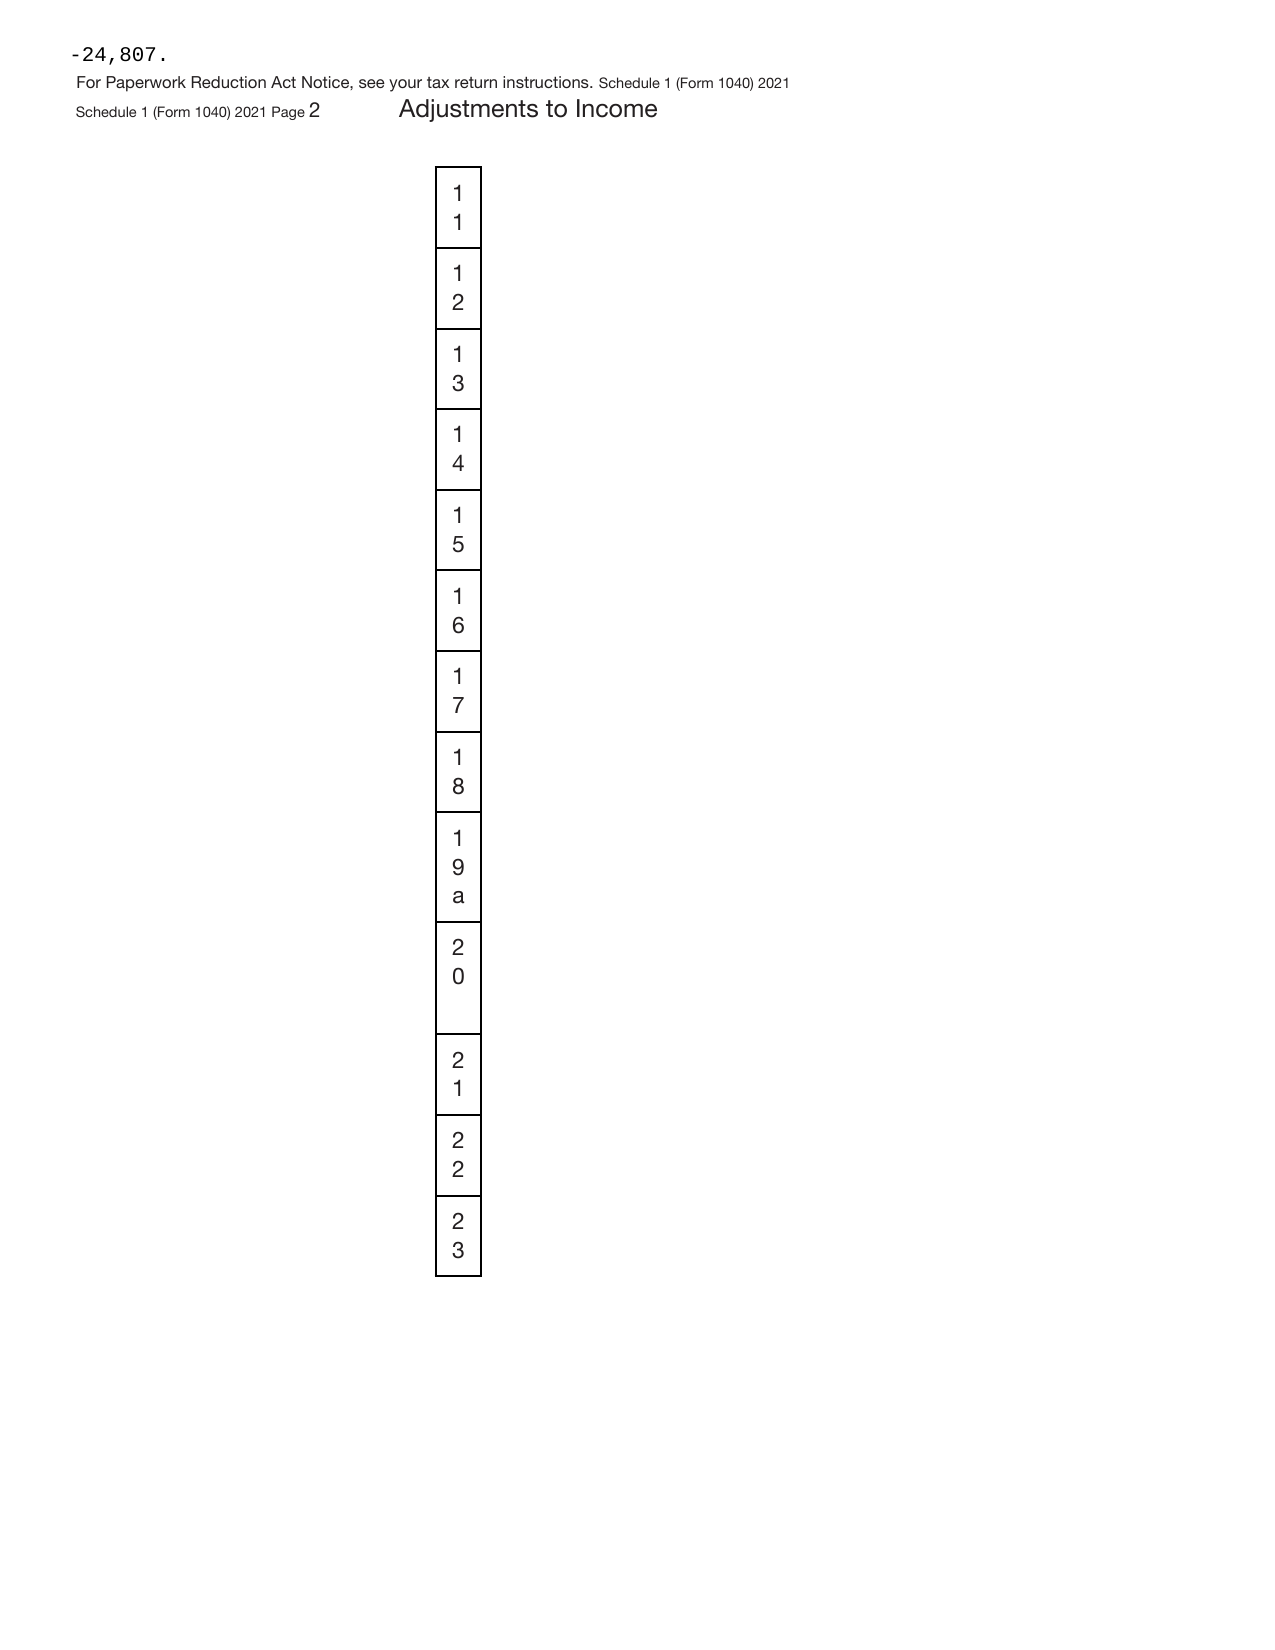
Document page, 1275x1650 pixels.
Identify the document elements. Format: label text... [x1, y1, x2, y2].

table_cell 20 [437, 923, 480, 1033]
table_cell 21 [437, 1035, 480, 1114]
table_cell 22 [437, 1116, 480, 1194]
table_cell 18 [437, 733, 480, 811]
text Schedule 1 (Form 1040) 2021 Page 2 Part II Adjustments to Income [76, 93, 1200, 125]
table_cell 23 [437, 1197, 480, 1275]
table_cell 16 [437, 571, 480, 650]
table_cell 13 [437, 330, 480, 408]
table_cell 19a [437, 813, 480, 921]
table_header 11 [437, 168, 480, 247]
table_cell 17 [437, 652, 480, 731]
table_cell 15 [437, 491, 480, 569]
table_cell 12 [437, 249, 480, 327]
text -24,807. [69, 44, 642, 67]
text For Paperwork Reduction Act Notice, see your tax return instructions. Schedule 1 (Form 1040) 2021 [76, 72, 1215, 93]
table_cell 14 [437, 410, 480, 489]
